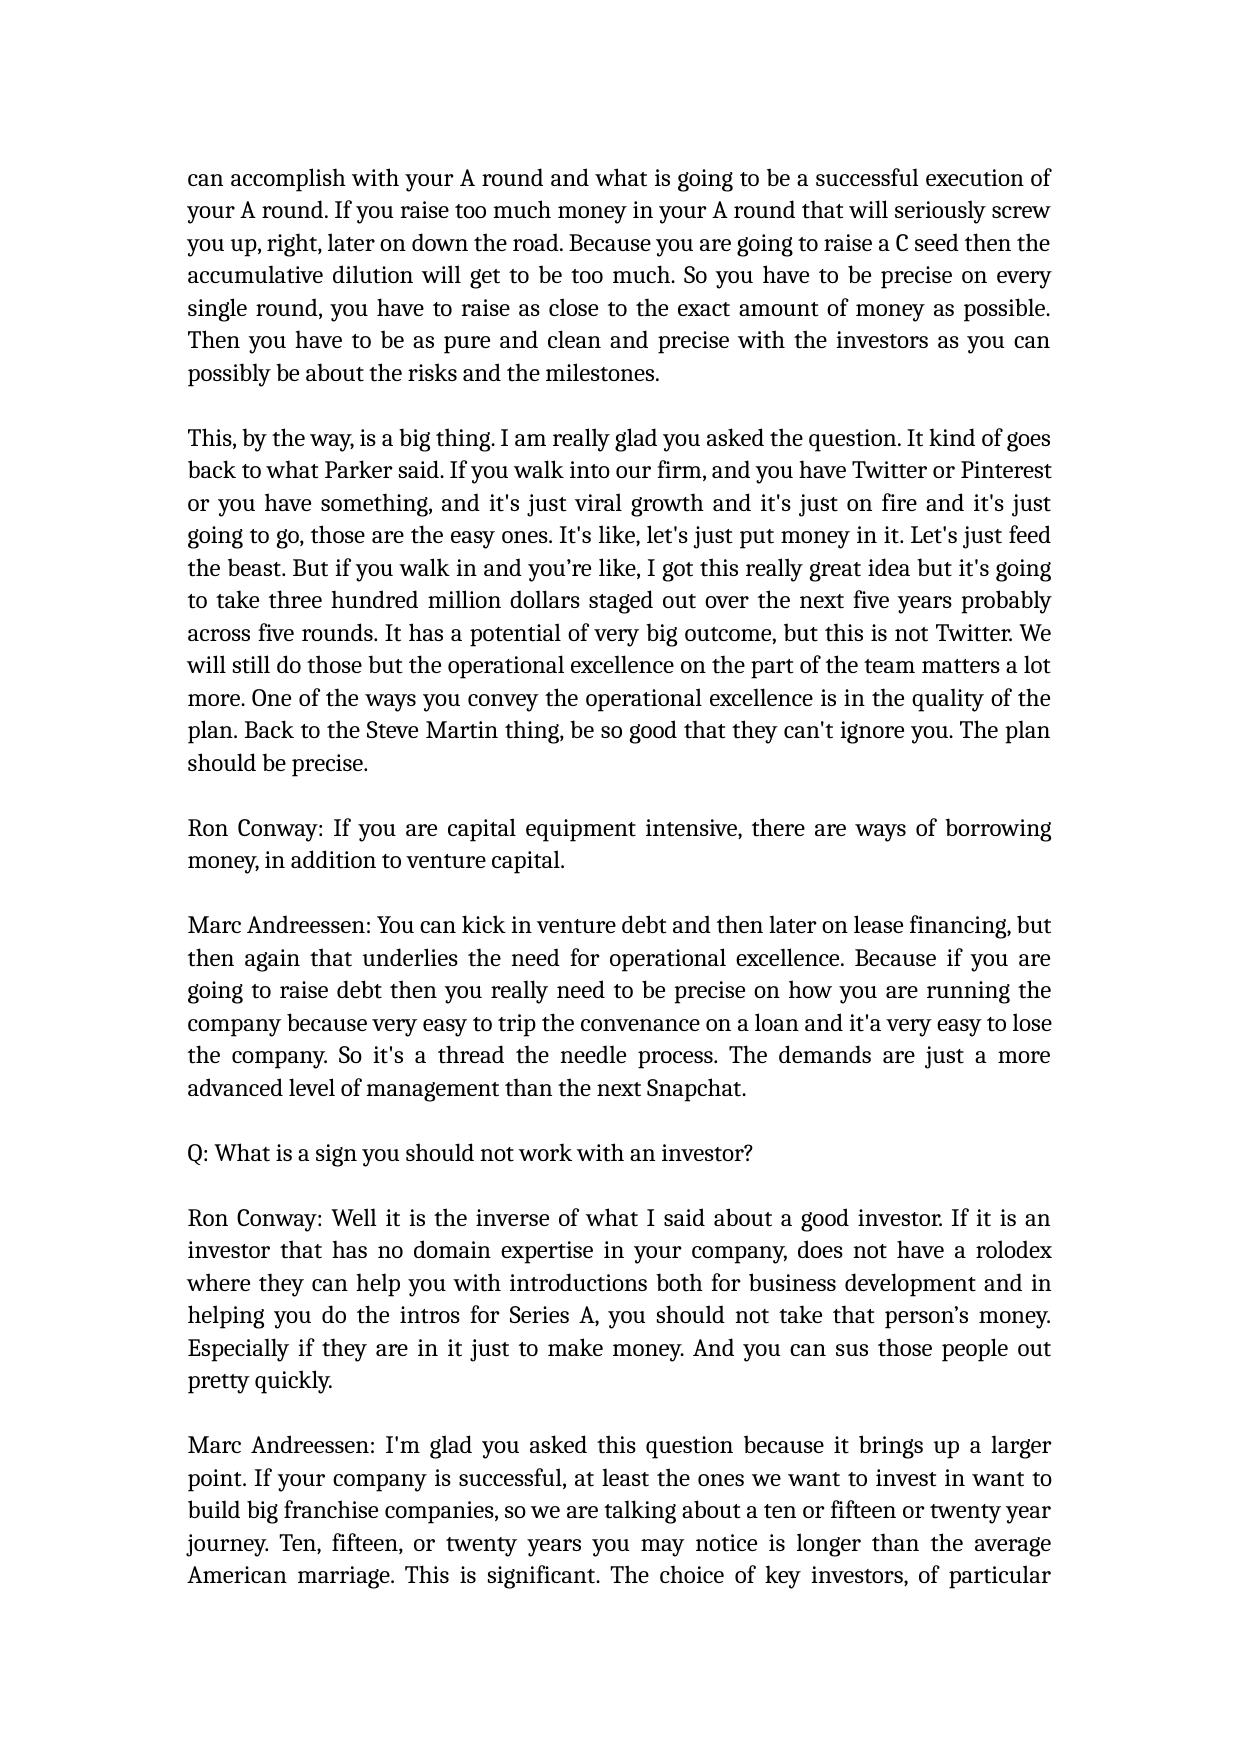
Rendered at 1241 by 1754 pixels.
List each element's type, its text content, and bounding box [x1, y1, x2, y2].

text Ron Conway: If you are capital equipment intensive, there are ways of borrowing money, in addition to venture capital. [187, 812, 1053, 877]
text This, by the way, is a big thing. I am really glad you asked the question. It kind of goes back to what Parker said. If you walk into our firm, and you have Twitter or Pinterest or you have something, and it's just viral growth and it's just on fire and it's just going to go, those are the easy ones. It's like, let's just put money in it. Let's just feed the beast. But if you walk in and you’re like, I got this really great idea but it's going to take three hundred million dollars staged out over the next five years probably across five rounds. It has a potential of very big outcome, but this is not Twitter. We will still do those but the operational excellence on the part of the team matters a lot more. One of the ways you convey the operational excellence is in the quality of the plan. Back to the Steve Martin thing, be so good that they can't ignore you. The plan should be precise. [187, 422, 1053, 779]
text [187, 1429, 1053, 1592]
text Marc Andreessen: You can kick in venture debt and then later on lease financing, but then again that underlies the need for operational excellence. Because if you are going to raise debt then you really need to be precise on how you are running the company because very easy to trip the convenance on a loan and it'a very easy to lose the company. So it's a thread the needle process. The demands are just a more advanced level of management than the next Snapchat. [187, 909, 1053, 1104]
text Q: What is a sign you should not work with an investor? [187, 1137, 1053, 1169]
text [187, 162, 1053, 389]
text Ron Conway: Well it is the inverse of what I said about a good investor. If it is an investor that has no domain expertise in your company, does not have a rolodex where they can help you with introductions both for business development and in helping you do the intros for Series A, you should not take that person’s money. Especially if they are in it just to make money. And you can sus those people out pretty quickly. [187, 1202, 1053, 1397]
